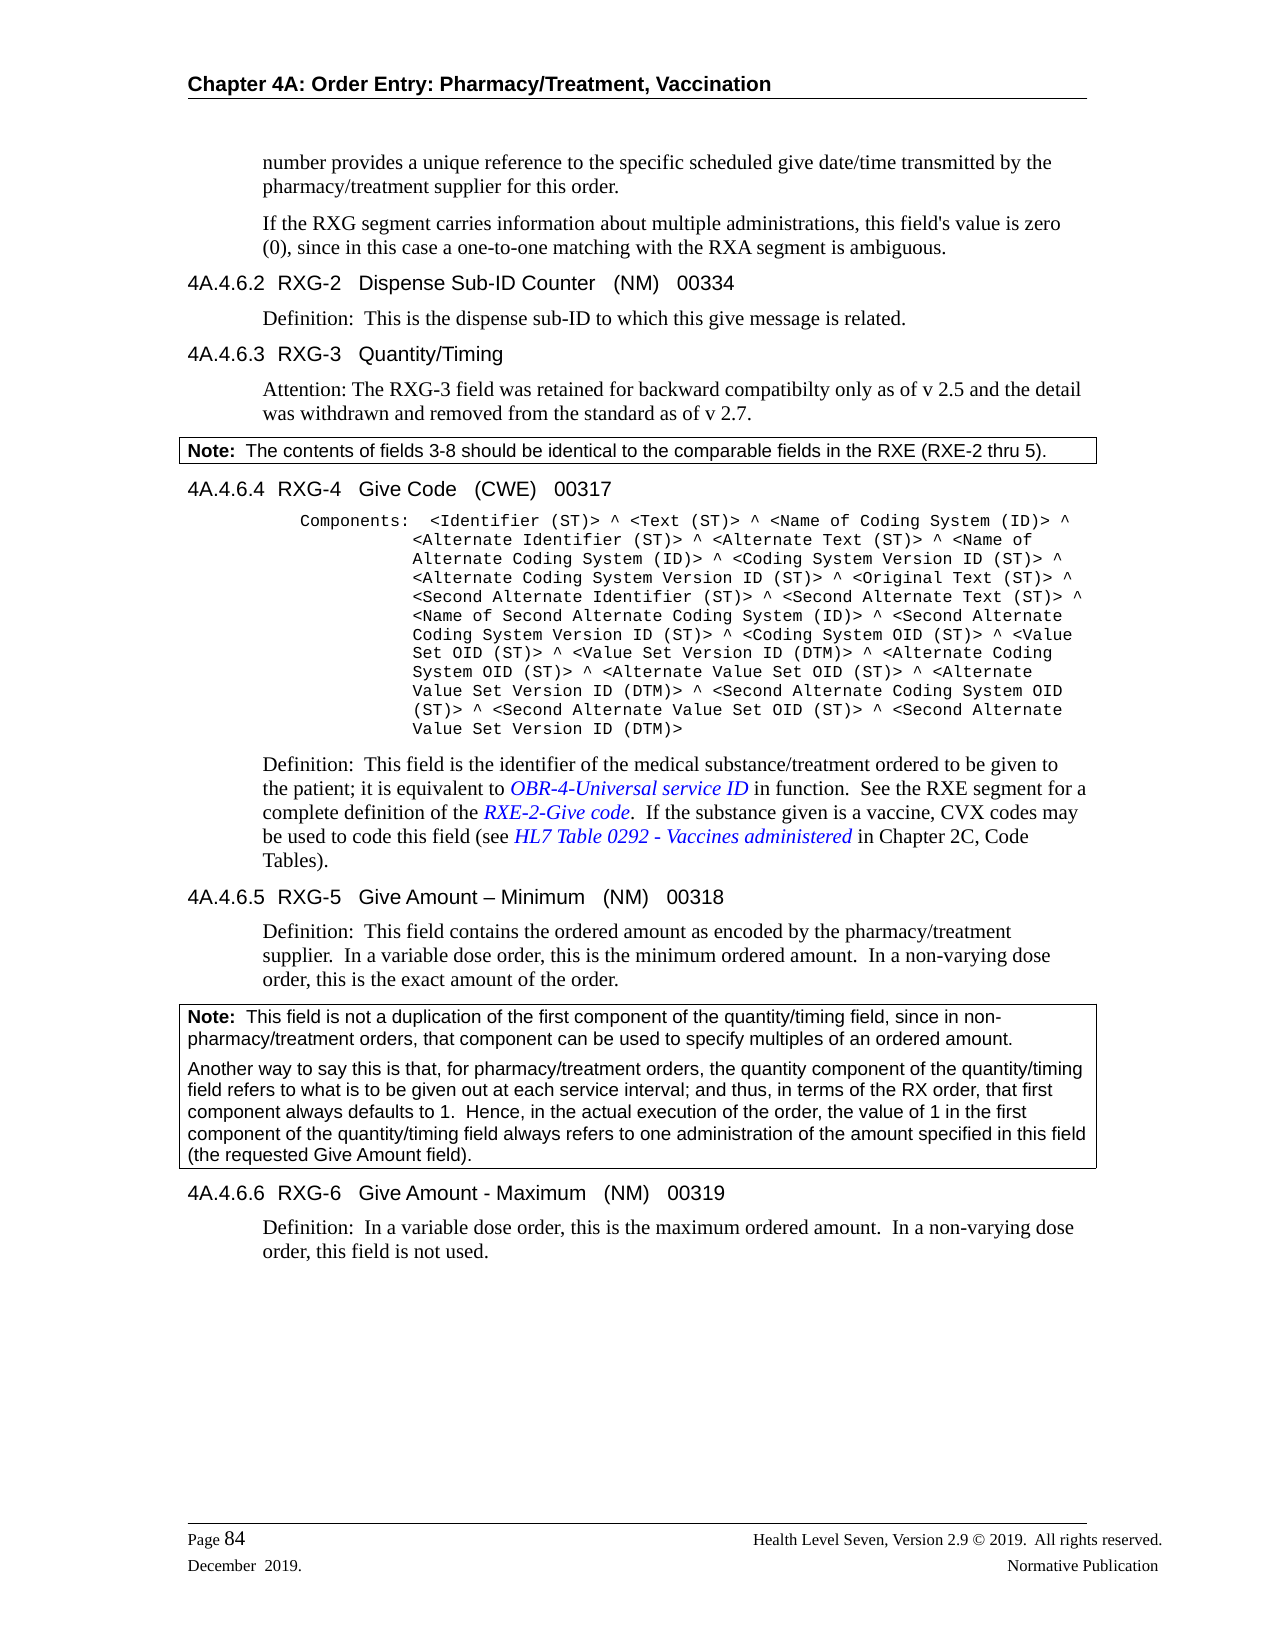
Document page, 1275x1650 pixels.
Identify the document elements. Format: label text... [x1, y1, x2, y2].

text If the RXG segment carries information about multiple administrations, this field's value is zero (0), since in this case a one-to-one matching with the RXA segment is ambiguous. [262, 211, 1087, 259]
text Another way to say this is that, for pharmacy/treatment orders, the quantity component of the quantity/timing field refers to what is to be given out at each service interval; and thus, in terms of the RX order, that first component always defaults to 1. Hence, in the actual execution of the order, the value of 1 in the first component of the quantity/timing field always refers to one administration of the amount specified in this field (the requested Give Amount field). [180, 1055, 1096, 1168]
text Components: <Identifier (ST)> ^ <Text (ST)> ^ <Name of Coding System (ID)> ^ <Alternate Identifier (ST)> ^ <Alternate Text (ST)> ^ <Name of Alternate Coding System (ID)> ^ <Coding System Version ID (ST)> ^ <Alternate Coding System Version ID (ST)> ^ <Original Text (ST)> ^ <Second Alternate Identifier (ST)> ^ <Second Alternate Text (ST)> ^ <Name of Second Alternate Coding System (ID)> ^ <Second Alternate Coding System Version ID (ST)> ^ <Coding System OID (ST)> ^ <Value Set OID (ST)> ^ <Value Set Version ID (DTM)> ^ <Alternate Coding System OID (ST)> ^ <Alternate Value Set OID (ST)> ^ <Alternate Value Set Version ID (DTM)> ^ <Second Alternate Coding System OID (ST)> ^ <Second Alternate Value Set OID (ST)> ^ <Second Alternate Value Set Version ID (DTM)> [300, 513, 1087, 739]
subtitle RXG-6 Give Amount - Maximum (NM) 00319 [187, 1181, 1087, 1204]
subtitle RXG-4 Give Code (CWE) 00317 [187, 476, 1087, 500]
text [262, 150, 1087, 198]
text Definition: This is the dispense sub-ID to which this give message is related. [262, 306, 1087, 330]
subtitle RXG-3 Quantity/Timing [187, 342, 1087, 366]
text Definition: This field contains the ordered amount as encoded by the pharmacy/treatment supplier. In a variable dose order, this is the minimum ordered amount. In a non-varying dose order, this is the exact amount of the order. [262, 919, 1087, 991]
subtitle RXG-5 Give Amount – Minimum (NM) 00318 [187, 884, 1087, 908]
text Note: The contents of fields 3-8 should be identical to the comparable fields in the RXE (RXE-2 thru 5). [180, 438, 1096, 463]
text Definition: This field is the identifier of the medical substance/treatment ordered to be given to the patient; it is equivalent to OBR-4-Universal service ID in function. See the RXE segment for a complete definition of the RXE-2-Give code. If the substance given is a vaccine, CVX codes may be used to code this field (see HL7 Table 0292 - Vaccines administered in Chapter 2C, Code Tables). [262, 752, 1087, 872]
subtitle RXG-2 Dispense Sub-ID Counter (NM) 00334 [187, 271, 1087, 295]
text Attention: The RXG-3 field was retained for backward compatibilty only as of v 2.5 and the detail was withdrawn and removed from the standard as of v 2.7. [262, 377, 1087, 425]
text Note: This field is not a duplication of the first component of the quantity/timing field, since in non-pharmacy/treatment orders, that component can be used to specify multiples of an ordered amount. [180, 1005, 1096, 1049]
text Definition: In a variable dose order, this is the maximum ordered amount. In a non-varying dose order, this field is not used. [262, 1215, 1087, 1263]
